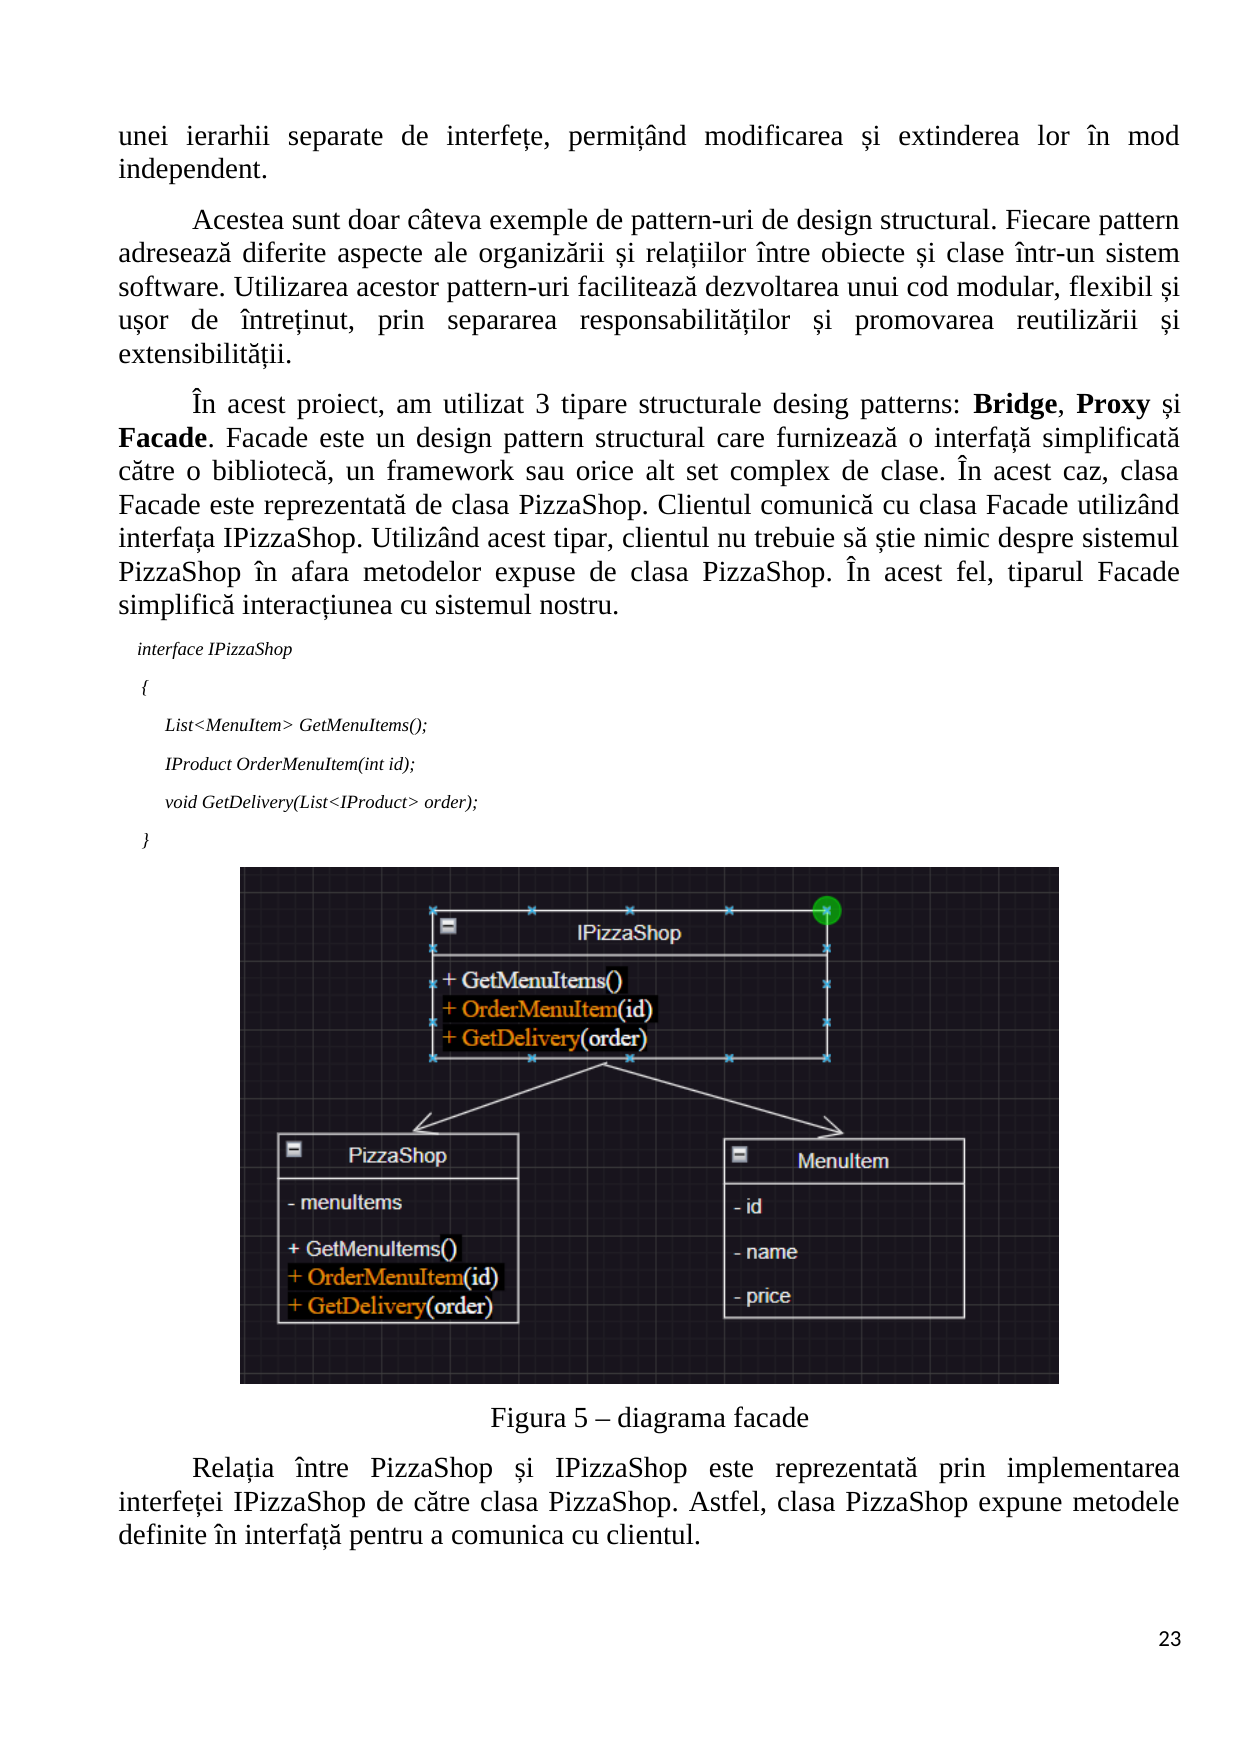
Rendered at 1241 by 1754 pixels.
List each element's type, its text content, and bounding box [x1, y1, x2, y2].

text interface IPizzaShop [118, 638, 1181, 659]
text } [118, 829, 1181, 850]
text { [118, 676, 1181, 697]
text IProduct OrderMenuItem(int id); [118, 752, 1181, 774]
text Acestea sunt doar câteva exemple de pattern-uri de design structural. Fiecare pattern adresează diferite aspecte ale organizării și relațiilor între obiecte și clase într-un sistem software. Utilizarea acestor pattern-uri facilitează dezvoltarea unui cod modular, flexibil și ușor de întreținut, prin separarea responsabilităților și promovarea reutilizării și extensibilității. [118, 202, 1181, 369]
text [118, 118, 1181, 185]
text Figura 5 – diagrama facade [118, 1400, 1181, 1433]
text void GetDelivery(List<IProduct> order); [118, 791, 1181, 812]
text În acest proiect, am utilizat 3 tipare structurale desing patterns: Bridge, Proxy și Facade. Facade este un design pattern structural care furnizează o interfață simplificată către o bibliotecă, un framework sau orice alt set complex de clase. În acest caz, clasa Facade este reprezentată de clasa PizzaShop. Clientul comunică cu clasa Facade utilizând interfața IPizzaShop. Utilizând acest tipar, clientul nu trebuie să știe nimic despre sistemul PizzaShop în afara metodelor expuse de clasa PizzaShop. În acest fel, tiparul Facade simplifică interacțiunea cu sistemul nostru. [118, 386, 1181, 621]
text Relația între PizzaShop și IPizzaShop este reprezentată prin implementarea interfeței IPizzaShop de către clasa PizzaShop. Astfel, clasa PizzaShop expune metodele definite în interfață pentru a comunica cu clientul. [118, 1450, 1181, 1551]
picture [240, 867, 1059, 1384]
text List<MenuItem> GetMenuItems(); [118, 714, 1181, 736]
